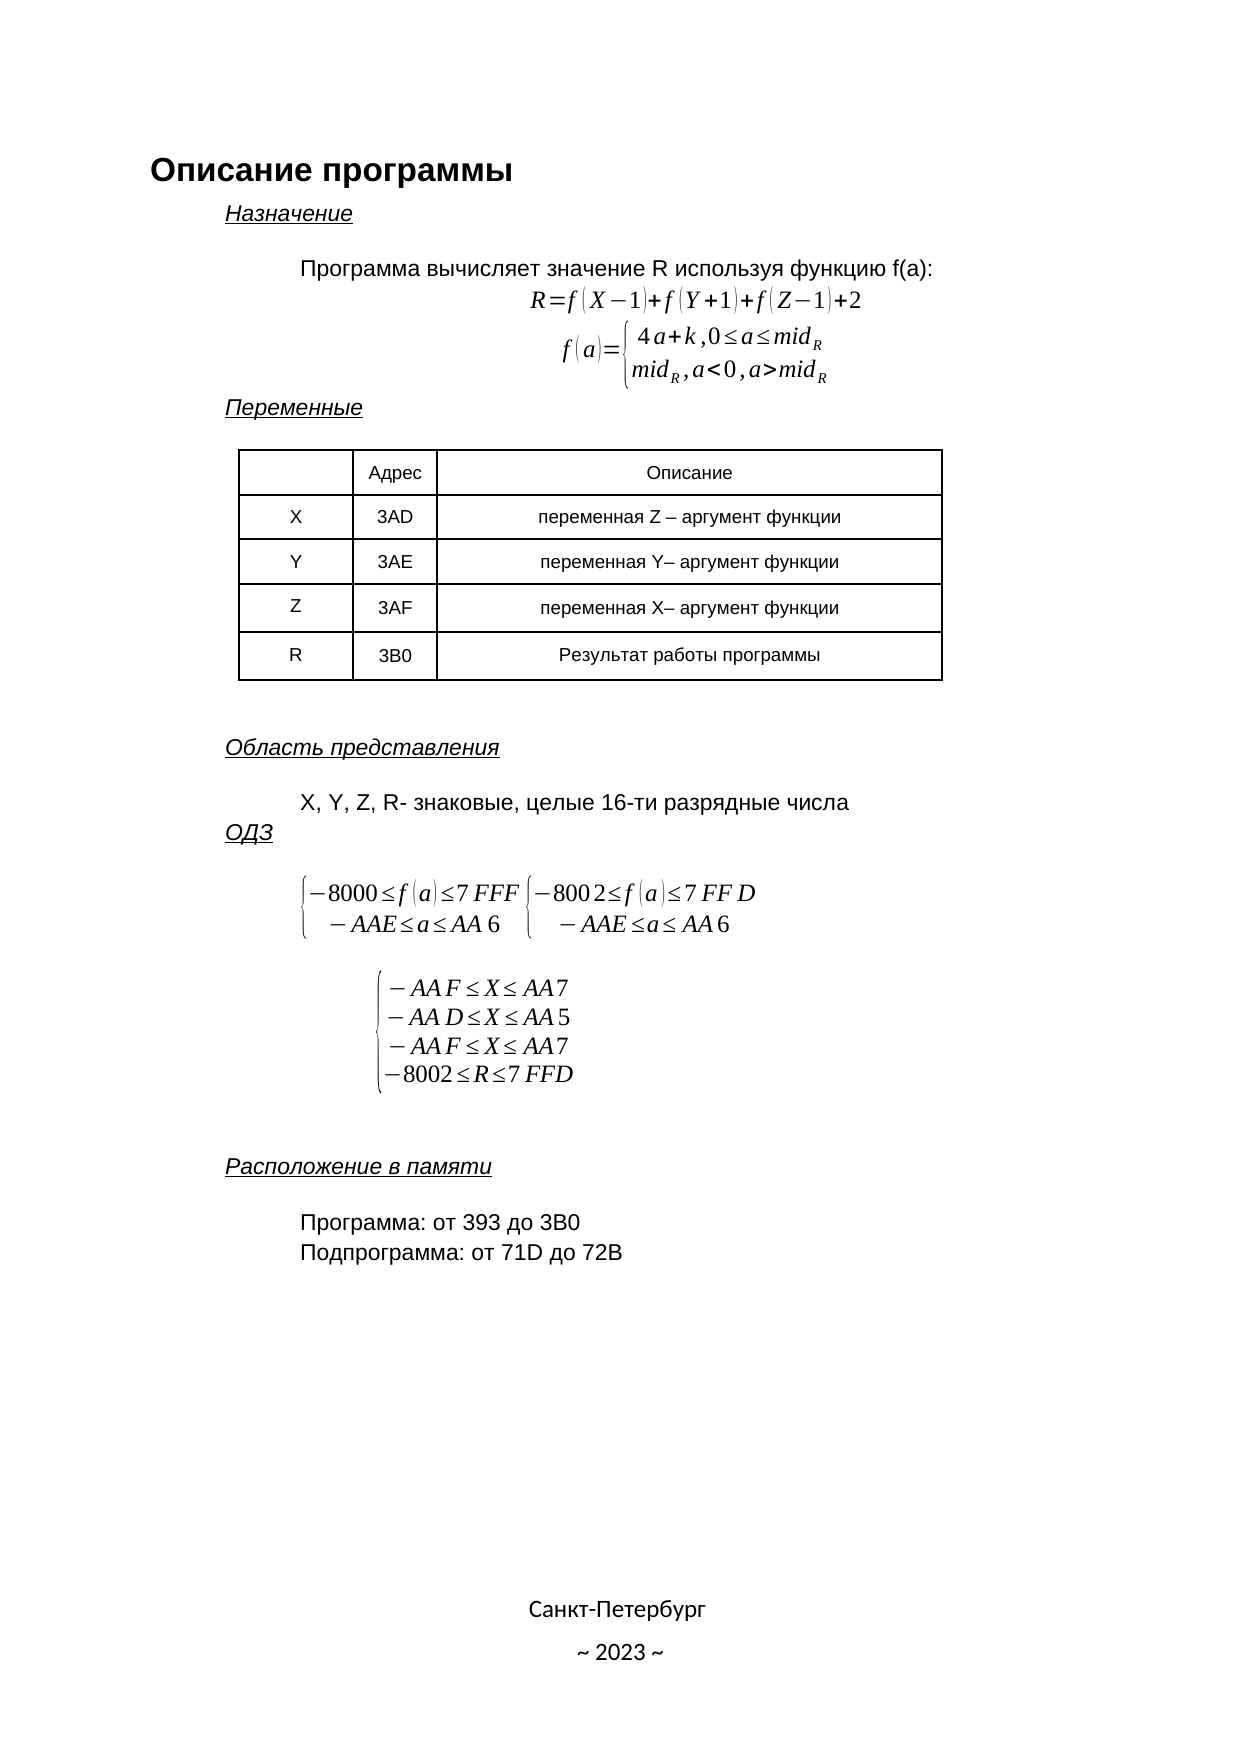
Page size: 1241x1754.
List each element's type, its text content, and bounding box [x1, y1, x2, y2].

table_cell 3B0 [354, 633, 436, 679]
text Расположение в памяти [223, 1153, 1090, 1180]
table_header [240, 451, 352, 494]
table_cell Z [240, 585, 352, 631]
table_cell Результат работы программы [438, 633, 941, 679]
table_cell 3AE [354, 540, 436, 583]
table_cell переменная X– аргумент функции [438, 585, 941, 631]
table_cell переменная Z – аргумент функции [438, 496, 941, 538]
table_header Описание [438, 451, 941, 494]
text ОДЗ [225, 819, 1090, 846]
table_cell R [240, 633, 352, 679]
text X, Y, Z, R- знаковые, целые 16-ти разрядные числа [300, 789, 1090, 815]
text Программа: от 393 до 3B0 [223, 1208, 1090, 1235]
text Назначение [225, 200, 1090, 226]
subtitle Описание программы [149, 150, 1090, 188]
text Переменные [223, 394, 1090, 420]
table_cell переменная Y– аргумент функции [438, 540, 941, 583]
table_cell 3AF [354, 585, 436, 631]
table_header Адрес [354, 451, 436, 494]
table_cell 3AD [354, 496, 436, 538]
table_cell Y [240, 540, 352, 583]
text Область представления [225, 734, 1090, 760]
text Программа вычисляет значение R используя функцию f(a): [300, 255, 1090, 281]
table_cell X [240, 496, 352, 538]
text Подпрограмма: от 71D до 72B [223, 1239, 1090, 1265]
